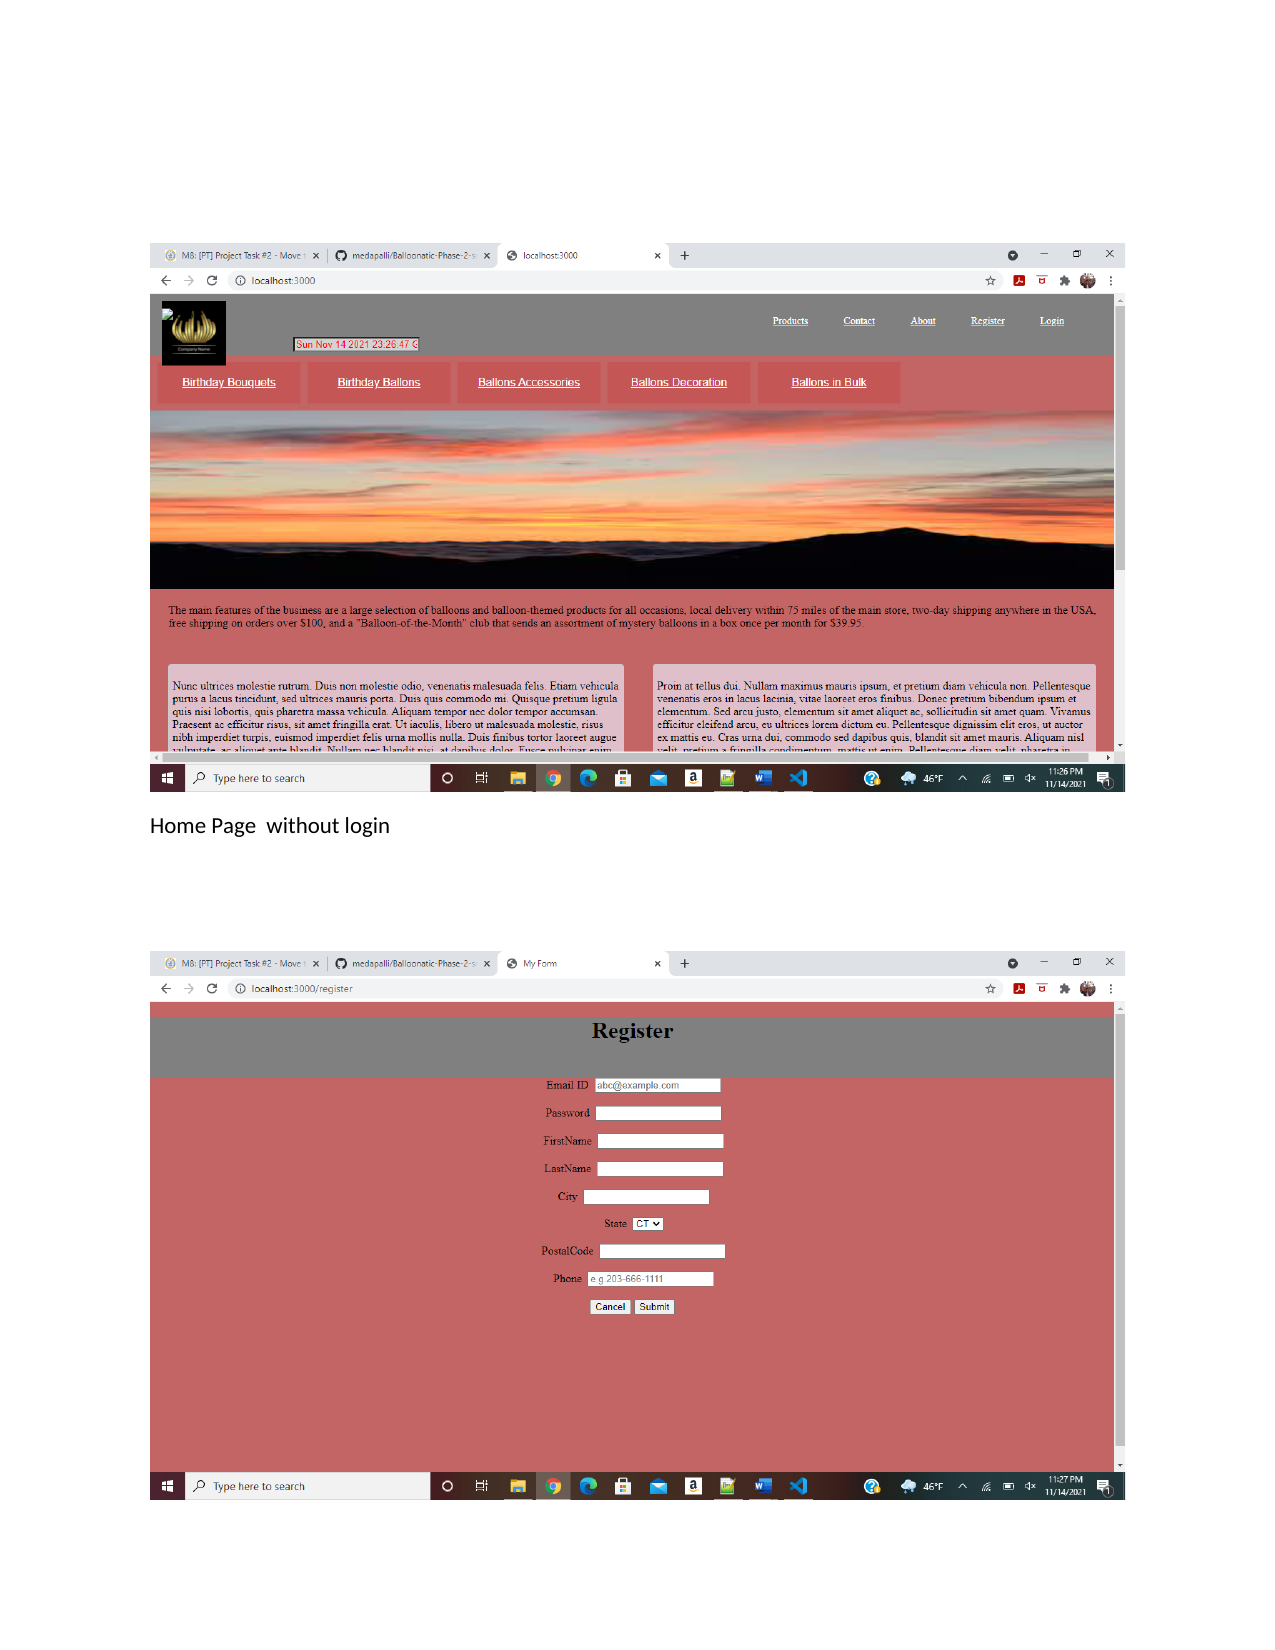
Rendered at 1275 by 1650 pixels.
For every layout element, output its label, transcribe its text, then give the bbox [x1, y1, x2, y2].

picture [150, 243, 1125, 792]
picture [150, 951, 1125, 1500]
text Home Page without login [150, 811, 1125, 839]
